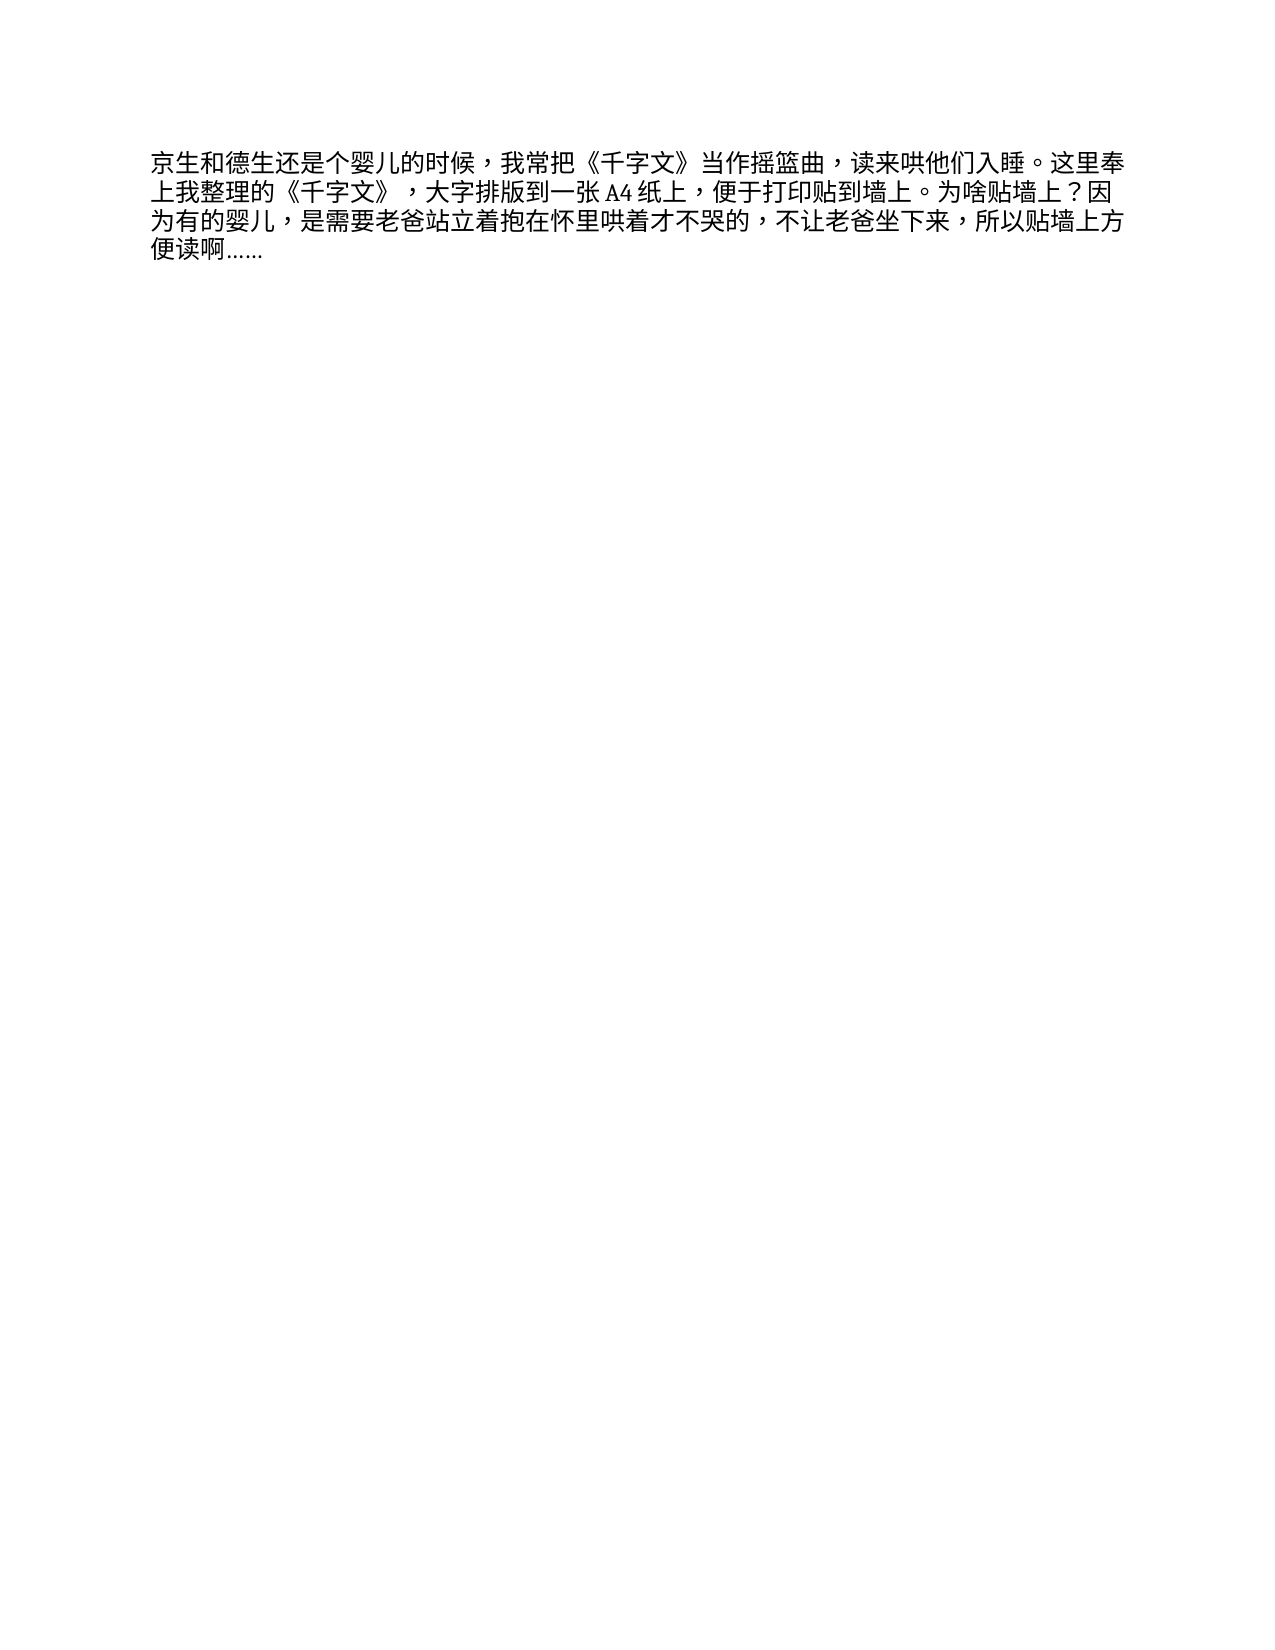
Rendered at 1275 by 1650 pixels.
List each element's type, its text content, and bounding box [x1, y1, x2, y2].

text 京生和德生还是个婴儿的时候，我常把《千字文》当作摇篮曲，读来哄他们入睡。这里奉上我整理的《千字文》，大字排版到一张A4纸上，便于打印贴到墙上。为啥贴墙上？因为有的婴儿，是需要老爸站立着抱在怀里哄着才不哭的，不让老爸坐下来，所以贴墙上方便读啊…… [150, 150, 1125, 265]
